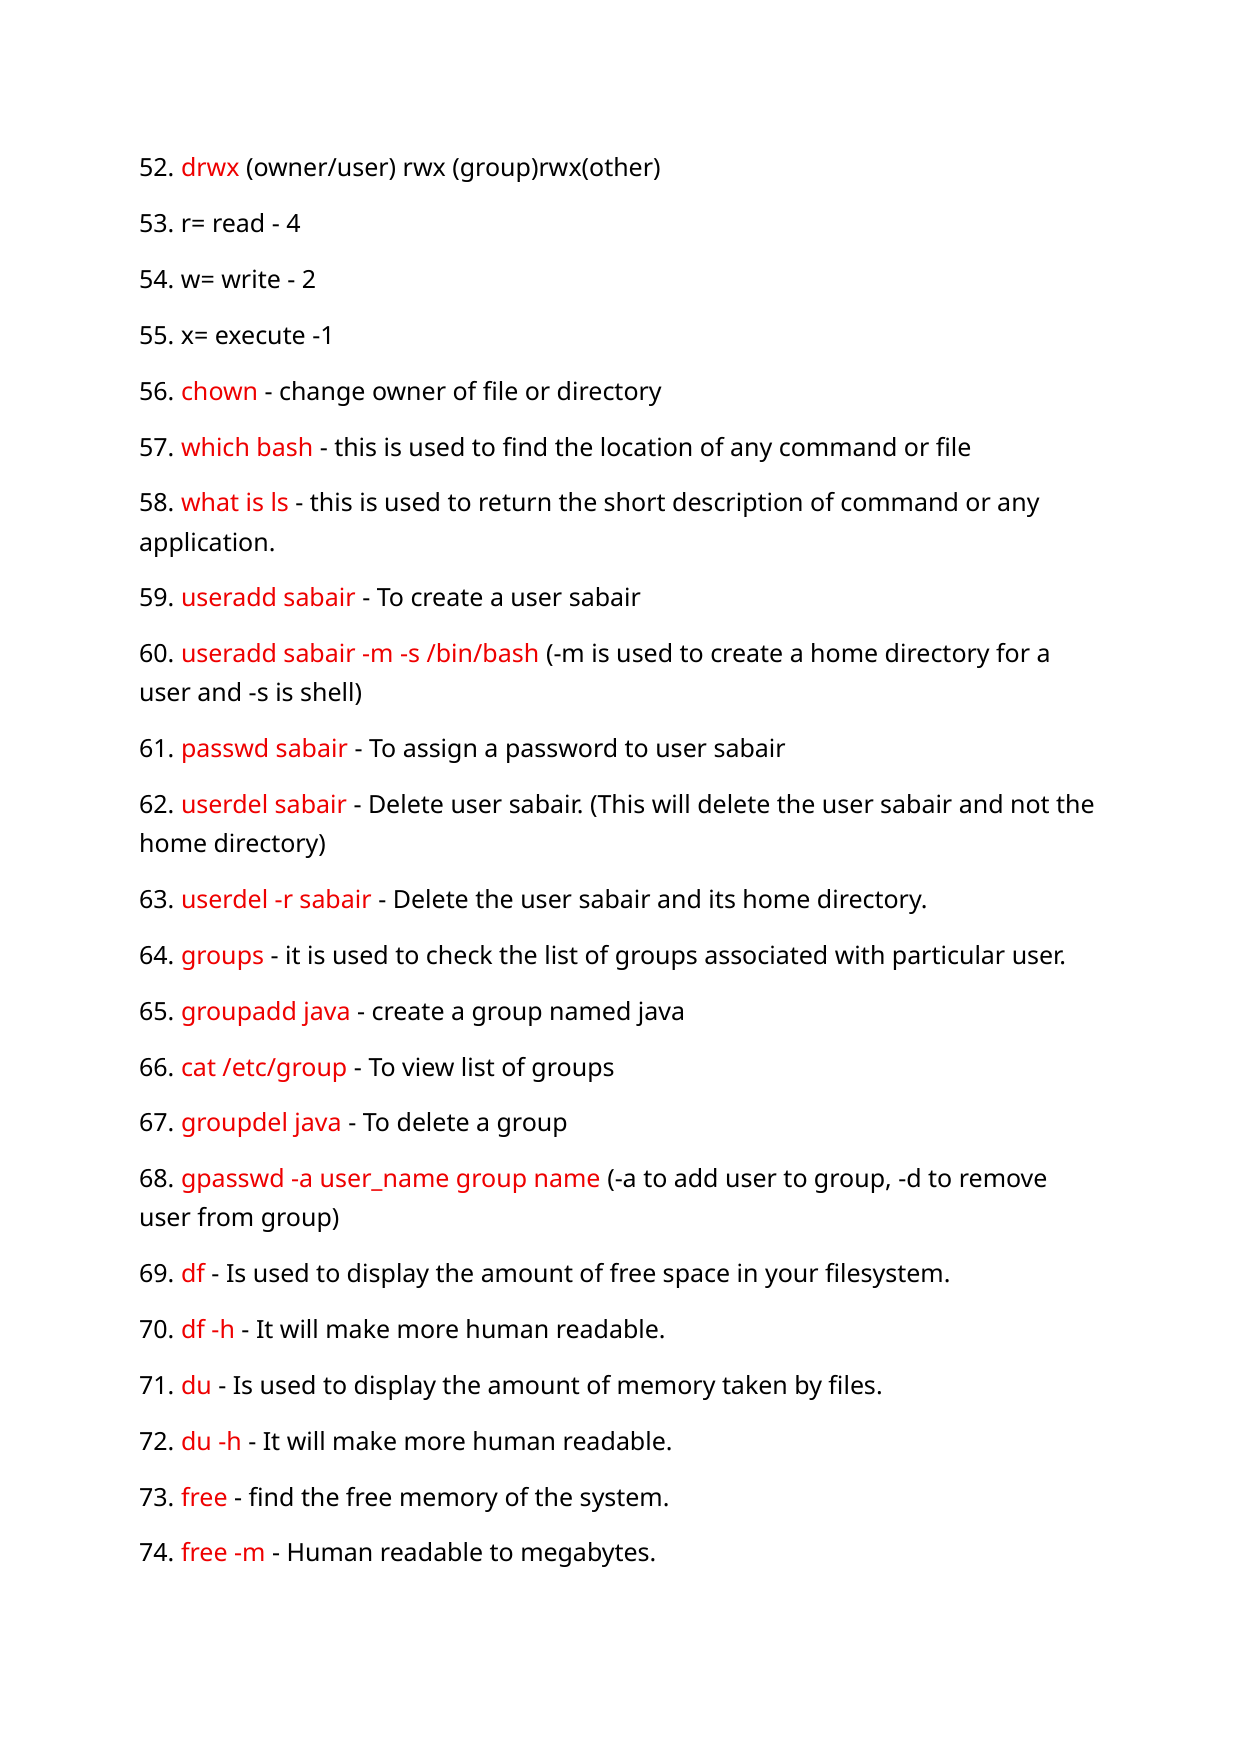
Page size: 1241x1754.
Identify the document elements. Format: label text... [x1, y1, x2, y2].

text 72. du -h - It will make more human readable. [139, 1423, 1101, 1457]
text 68. gpasswd -a user_name group name (-a to add user to group, -d to remove user from group) [139, 1161, 1101, 1234]
text 54. w= write - 2 [139, 262, 1101, 296]
text 74. free -m - Human readable to megabytes. [139, 1535, 1101, 1569]
text 69. df - Is used to display the amount of free space in your filesystem. [139, 1256, 1101, 1290]
text 56. chown - change owner of file or directory [139, 373, 1101, 407]
text 60. useradd sabair -m -s /bin/bash (-m is used to create a home directory for a user and -s is shell) [139, 636, 1101, 709]
text 66. cat /etc/group - To view list of groups [139, 1049, 1101, 1083]
text 73. free - find the free memory of the system. [139, 1479, 1101, 1513]
text 71. du - Is used to display the amount of memory taken by files. [139, 1367, 1101, 1402]
text 64. groups - it is used to check the list of groups associated with particular user. [139, 937, 1101, 972]
text 63. userdel -r sabair - Delete the user sabair and its home directory. [139, 882, 1101, 916]
text 67. groupdel java - To delete a group [139, 1105, 1101, 1139]
text 57. which bash - this is used to find the location of any command or file [139, 429, 1101, 463]
text 52. drwx (owner/user) rwx (group)rwx(other) [139, 150, 1101, 184]
text 58. what is ls - this is used to return the short description of command or any application. [139, 485, 1101, 558]
text 61. passwd sabair - To assign a password to user sabair [139, 731, 1101, 765]
text 65. groupadd java - create a group named java [139, 993, 1101, 1027]
text 55. x= execute -1 [139, 317, 1101, 352]
text 62. userdel sabair - Delete user sabair. (This will delete the user sabair and not the home directory) [139, 787, 1101, 860]
text 53. r= read - 4 [139, 206, 1101, 240]
text 70. df -h - It will make more human readable. [139, 1312, 1101, 1346]
text 59. useradd sabair - To create a user sabair [139, 580, 1101, 614]
